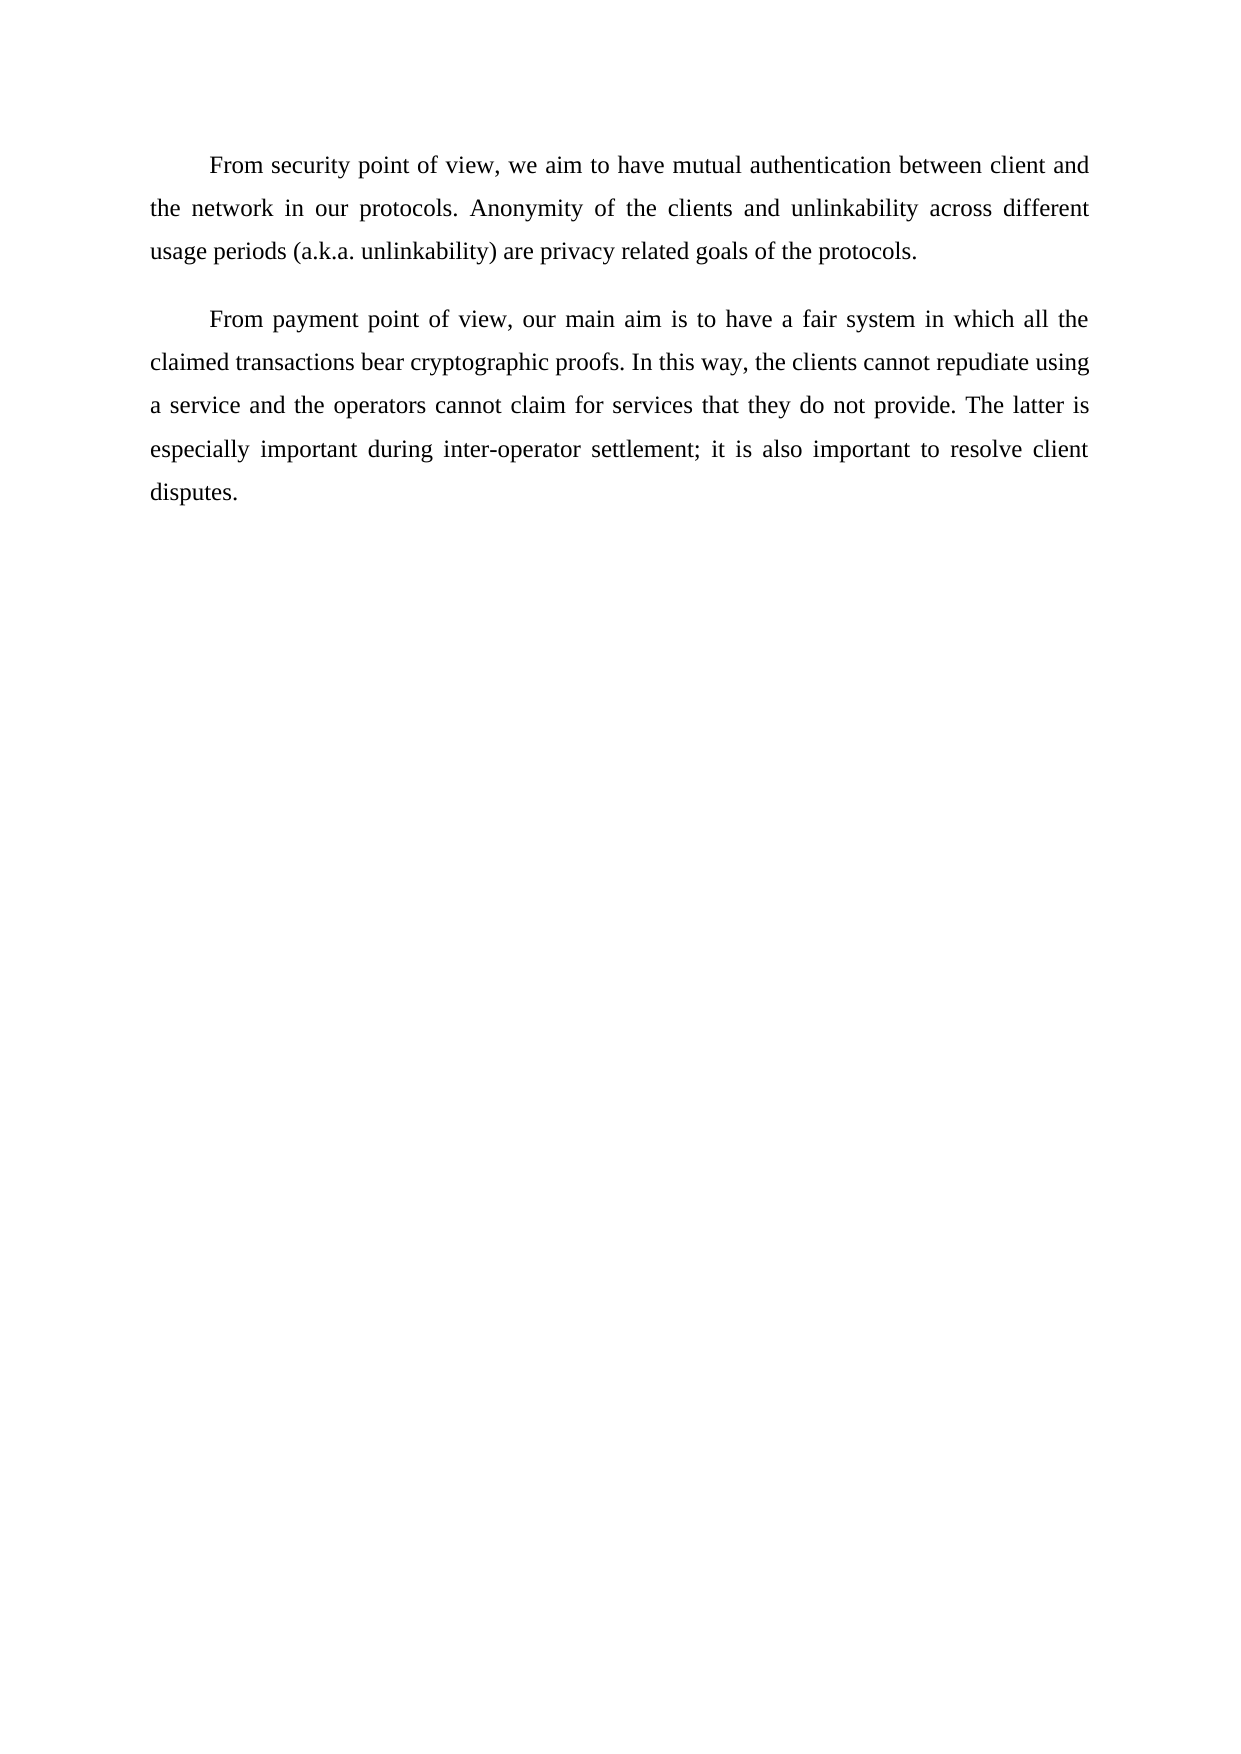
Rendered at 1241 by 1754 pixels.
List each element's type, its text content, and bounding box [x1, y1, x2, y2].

text From security point of view, we aim to have mutual authentication between client and the network in our protocols. Anonymity of the clients and unlinkability across different usage periods (a.k.a. unlinkability) are privacy related goals of the protocols. [150, 150, 1090, 265]
